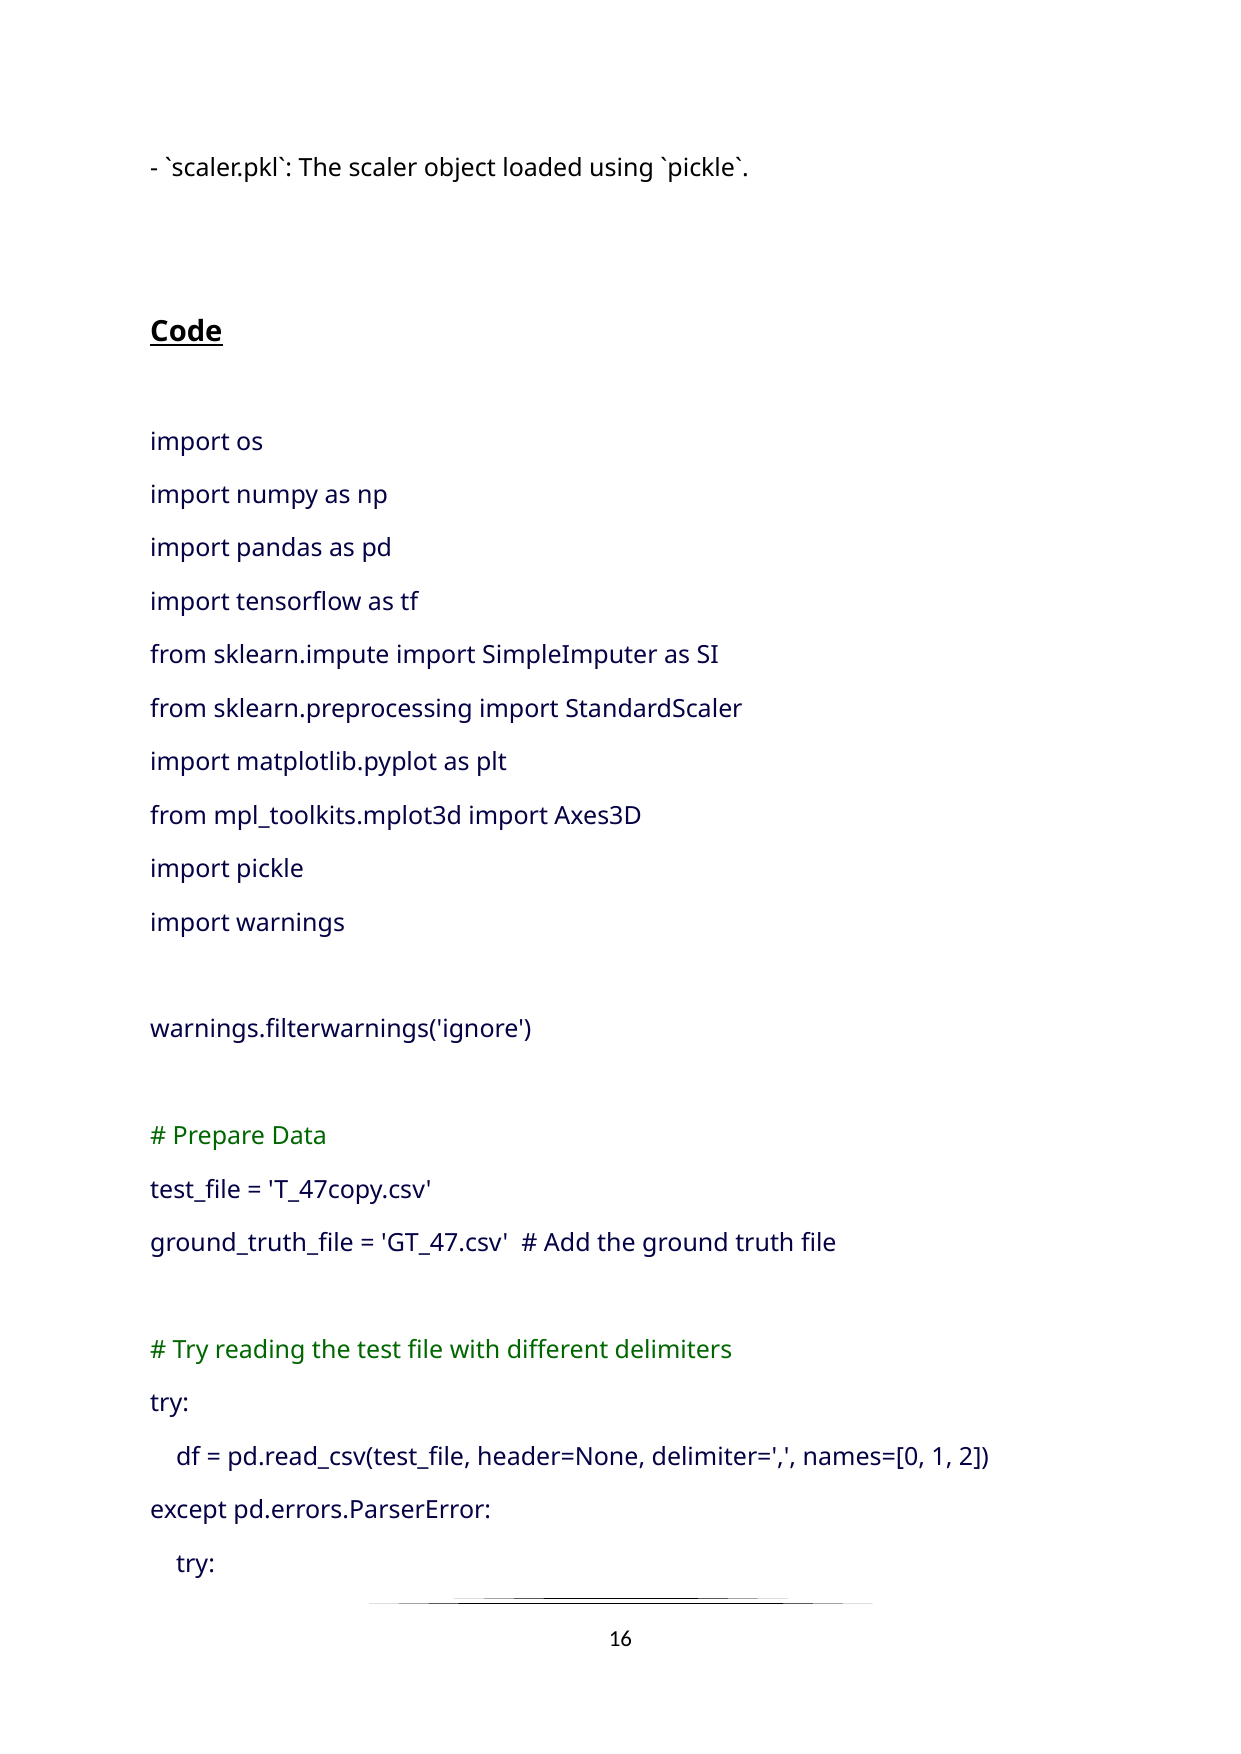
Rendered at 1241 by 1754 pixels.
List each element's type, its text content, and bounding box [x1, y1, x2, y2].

text import pickle [150, 851, 1090, 885]
text - `scaler.pkl`: The scaler object loaded using `pickle`. [150, 150, 1090, 184]
text ground_truth_file = 'GT_47.csv' # Add the ground truth file [150, 1225, 1090, 1259]
text df = pd.read_csv(test_file, header=None, delimiter=',', names=[0, 1, 2]) [150, 1438, 1090, 1473]
text try: [150, 1545, 1090, 1579]
text import pandas as pd [150, 530, 1090, 564]
text Code [150, 310, 1090, 350]
text # Prepare Data [150, 1118, 1090, 1152]
text import os [150, 423, 1090, 457]
text import numpy as np [150, 477, 1090, 511]
text from mpl_toolkits.mplot3d import Axes3D [150, 797, 1090, 831]
text except pd.errors.ParserError: [150, 1492, 1090, 1526]
text test_file = 'T_47copy.csv' [150, 1171, 1090, 1205]
text import tensorflow as tf [150, 583, 1090, 618]
text # Try reading the test file with different delimiters [150, 1332, 1090, 1366]
text import matplotlib.pyplot as plt [150, 744, 1090, 778]
text from sklearn.preprocessing import StandardScaler [150, 690, 1090, 724]
text from sklearn.impute import SimpleImputer as SI [150, 637, 1090, 671]
text warnings.filterwarnings('ignore') [150, 1011, 1090, 1045]
text import warnings [150, 904, 1090, 938]
text try: [150, 1385, 1090, 1419]
